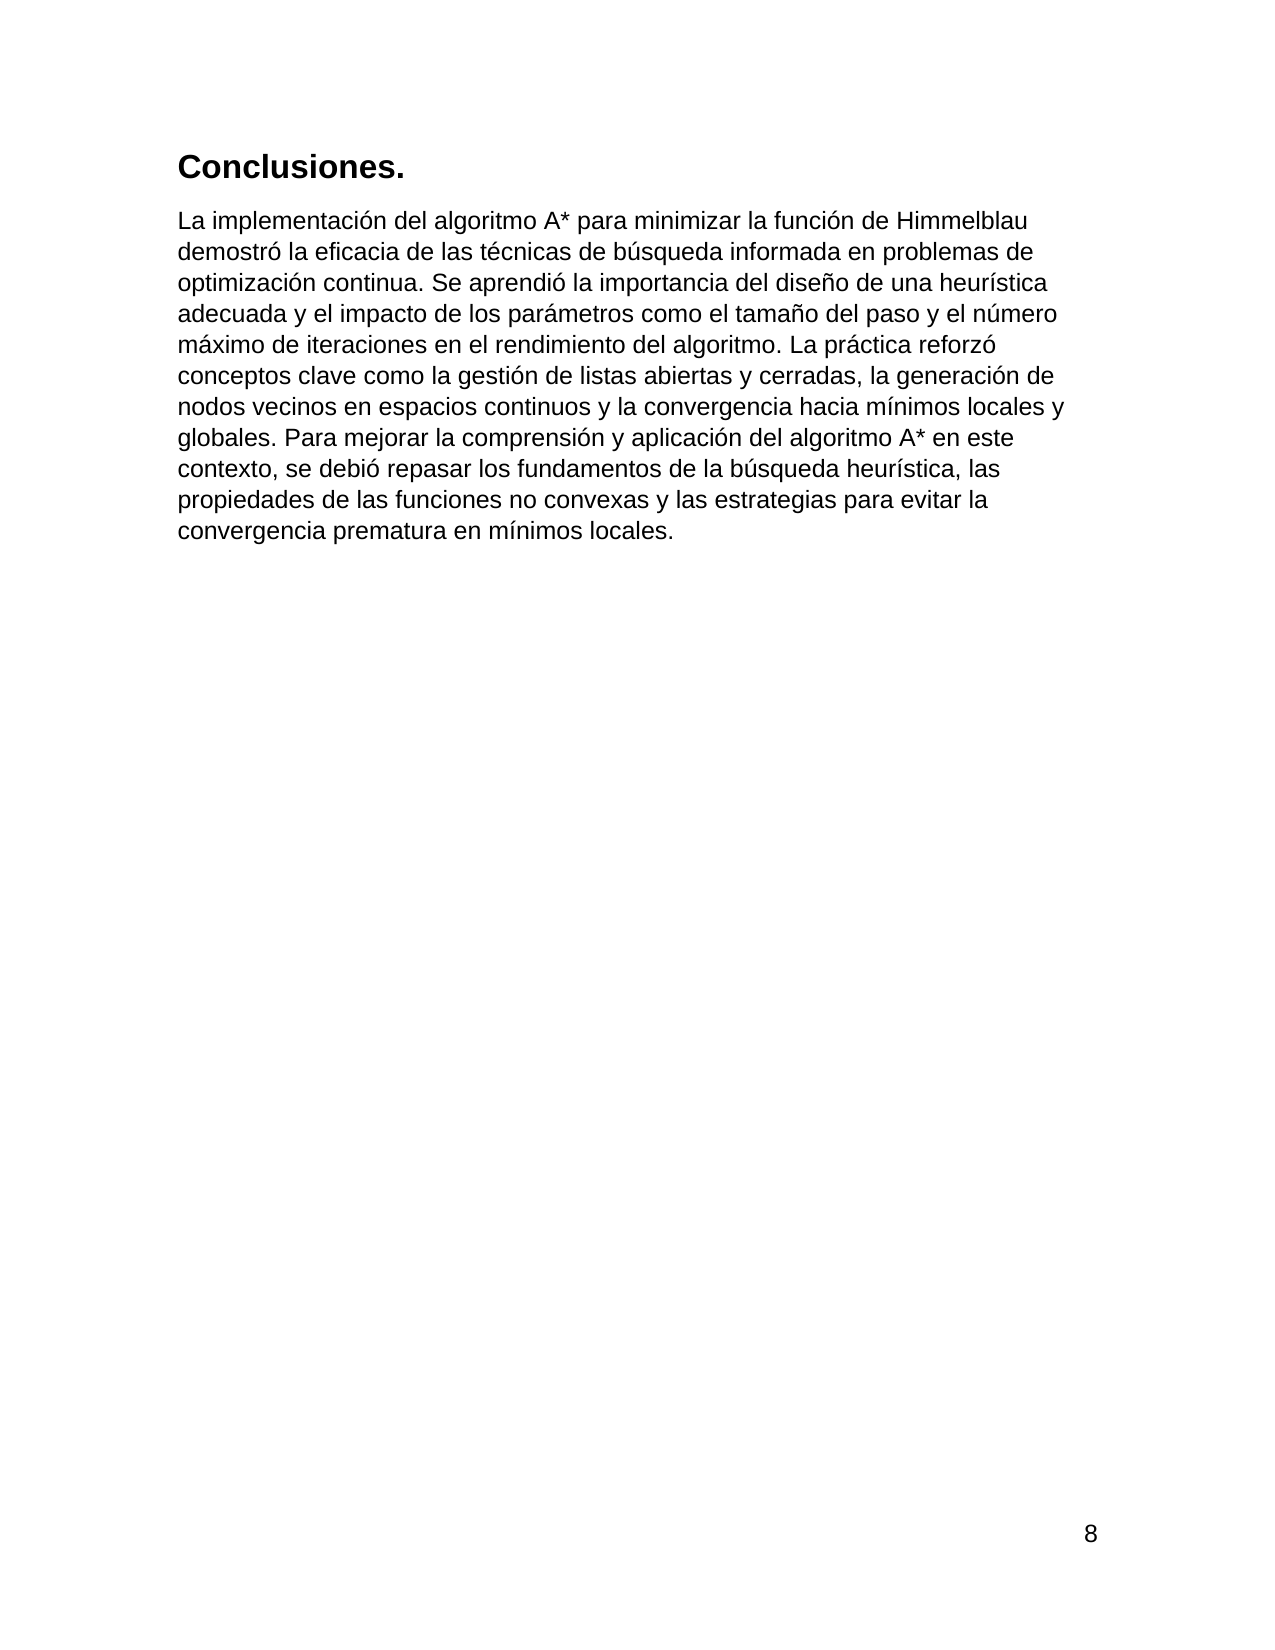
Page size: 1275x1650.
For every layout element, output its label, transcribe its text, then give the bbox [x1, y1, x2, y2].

subtitle Conclusiones. [177, 148, 1098, 186]
text La implementación del algoritmo A* para minimizar la función de Himmelblau demostró la eficacia de las técnicas de búsqueda informada en problemas de optimización continua. Se aprendió la importancia del diseño de una heurística adecuada y el impacto de los parámetros como el tamaño del paso y el número máximo de iteraciones en el rendimiento del algoritmo. La práctica reforzó conceptos clave como la gestión de listas abiertas y cerradas, la generación de nodos vecinos en espacios continuos y la convergencia hacia mínimos locales y globales. Para mejorar la comprensión y aplicación del algoritmo A* en este contexto, se debió repasar los fundamentos de la búsqueda heurística, las propiedades de las funciones no convexas y las estrategias para evitar la convergencia prematura en mínimos locales. [177, 206, 1098, 545]
